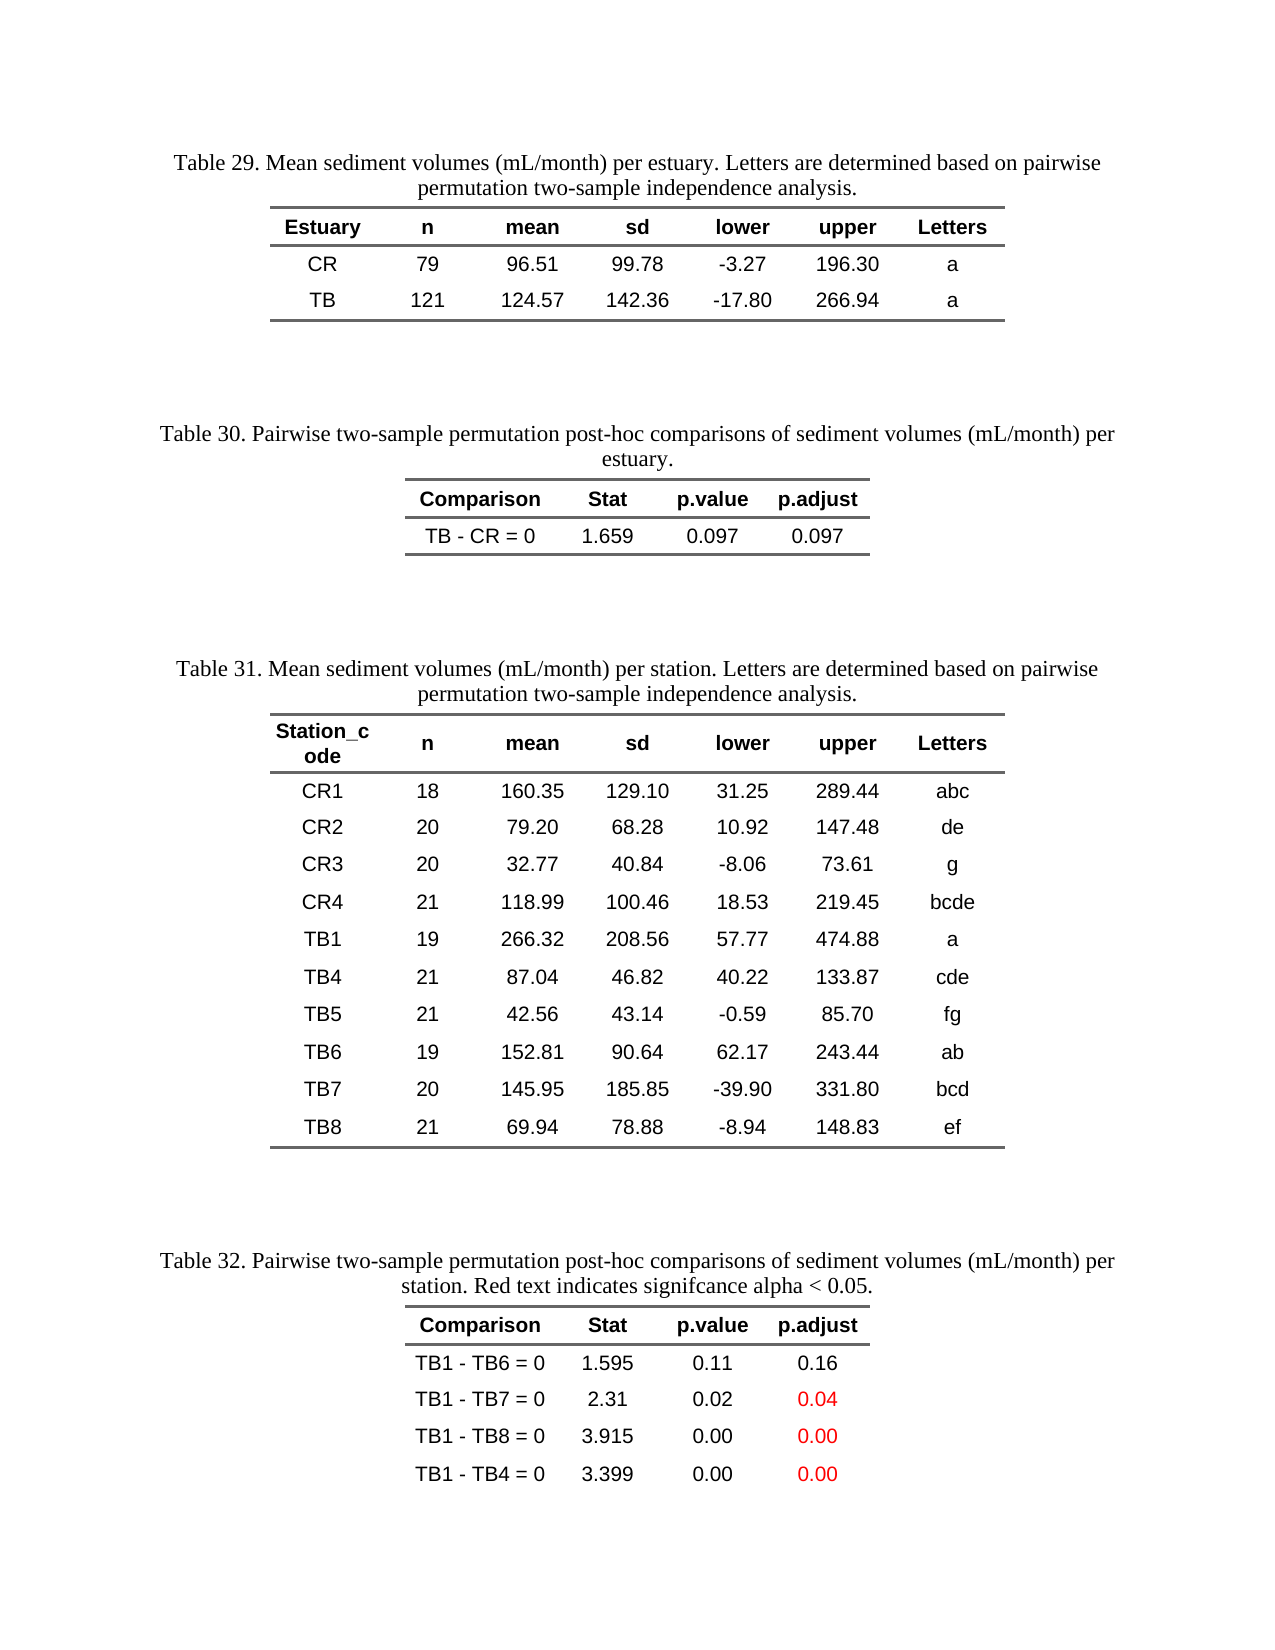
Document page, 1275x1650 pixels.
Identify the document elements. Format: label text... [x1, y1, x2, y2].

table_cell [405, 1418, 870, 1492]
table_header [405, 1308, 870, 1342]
text Table 29. Mean sediment volumes (mL/month) per estuary. Letters are determined based on pairwise permutation two-sample independence analysis. [156, 150, 1119, 200]
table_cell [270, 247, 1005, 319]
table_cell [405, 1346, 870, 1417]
text Table 32. Pairwise two-sample permutation post-hoc comparisons of sediment volumes (mL/month) per station. Red text indicates signifcance alpha < 0.05. [156, 1249, 1119, 1299]
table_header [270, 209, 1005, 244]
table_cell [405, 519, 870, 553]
text Table 31. Mean sediment volumes (mL/month) per station. Letters are determined based on pairwise permutation two-sample independence analysis. [156, 656, 1119, 706]
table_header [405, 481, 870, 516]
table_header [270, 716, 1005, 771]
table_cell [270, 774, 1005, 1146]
text Table 30. Pairwise two-sample permutation post-hoc comparisons of sediment volumes (mL/month) per estuary. [156, 422, 1119, 472]
